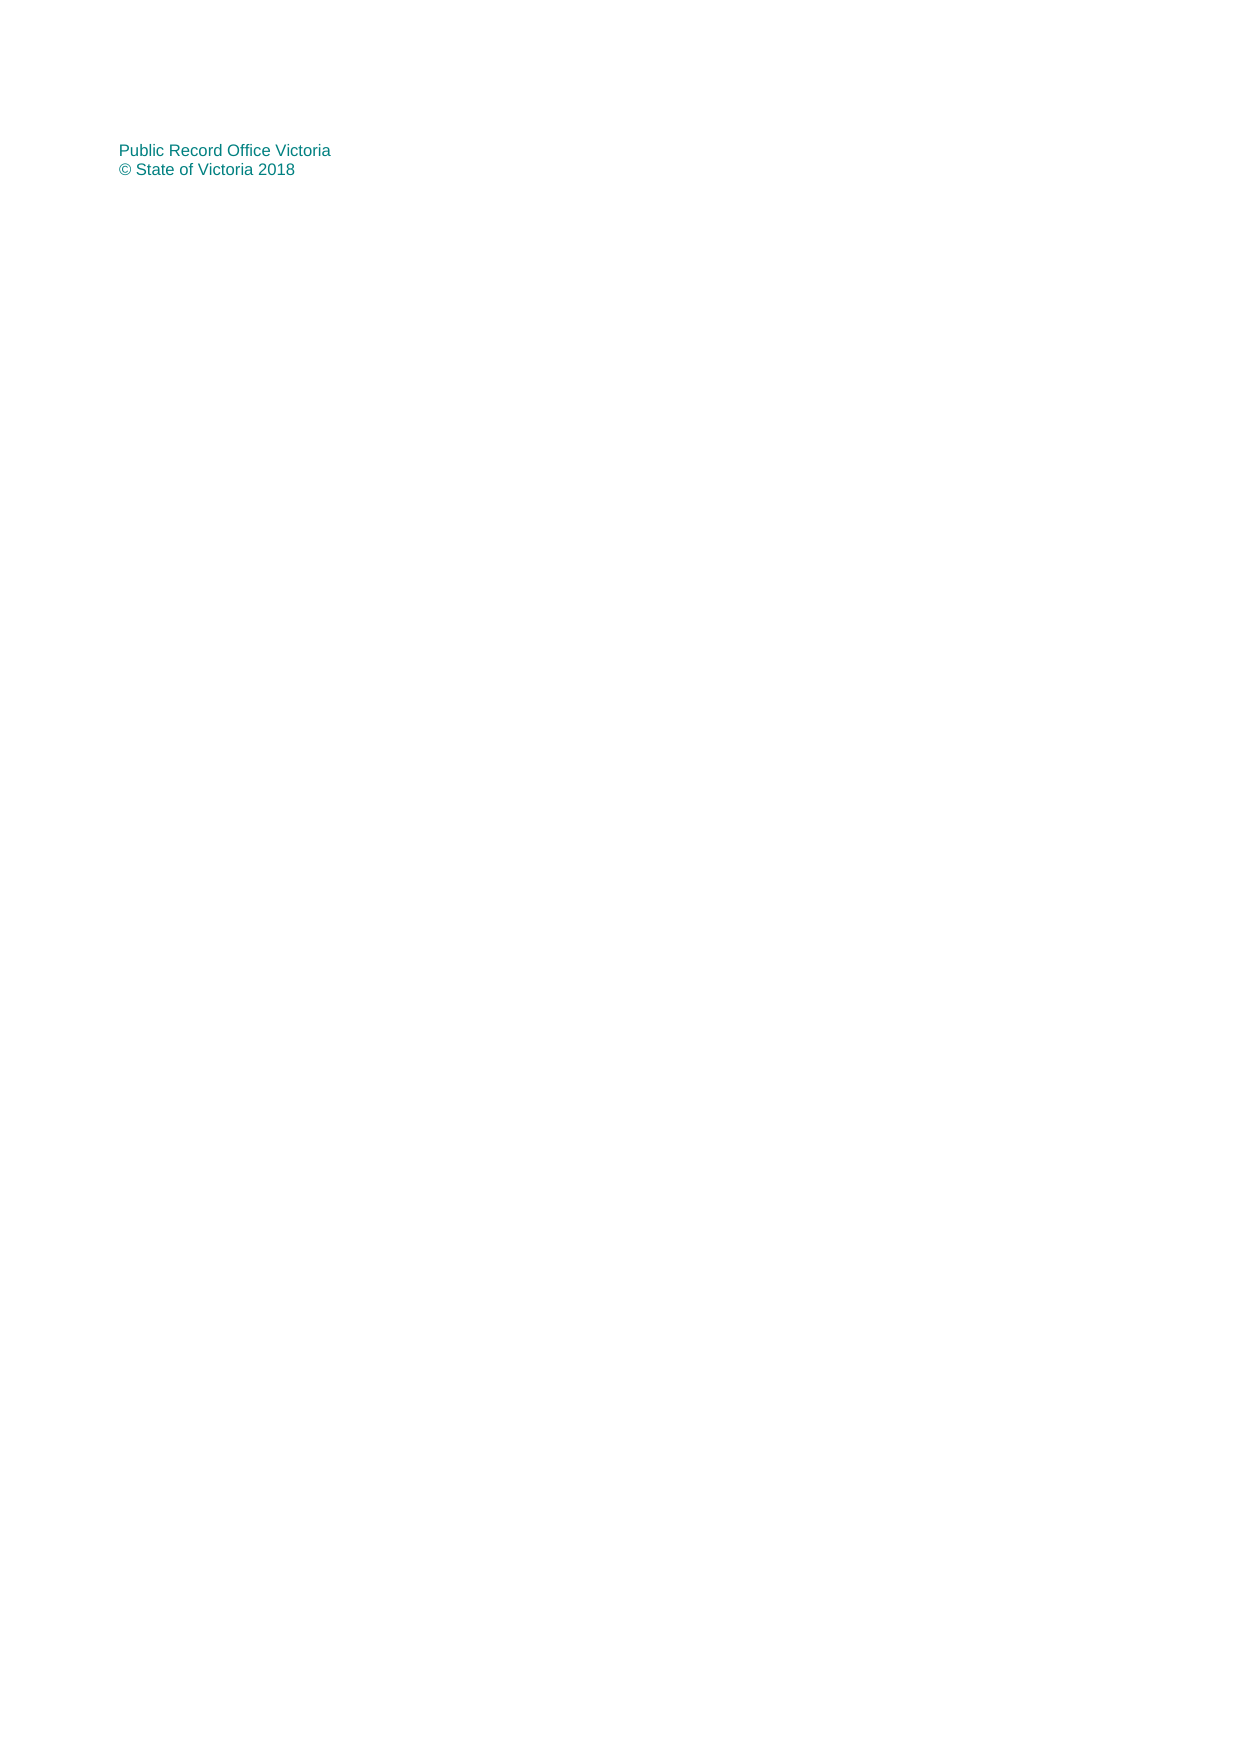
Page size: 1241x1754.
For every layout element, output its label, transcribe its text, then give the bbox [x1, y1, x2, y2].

text Public Record Office Victoria [119, 141, 1150, 160]
text © State of Victoria 2018 [119, 160, 1150, 179]
